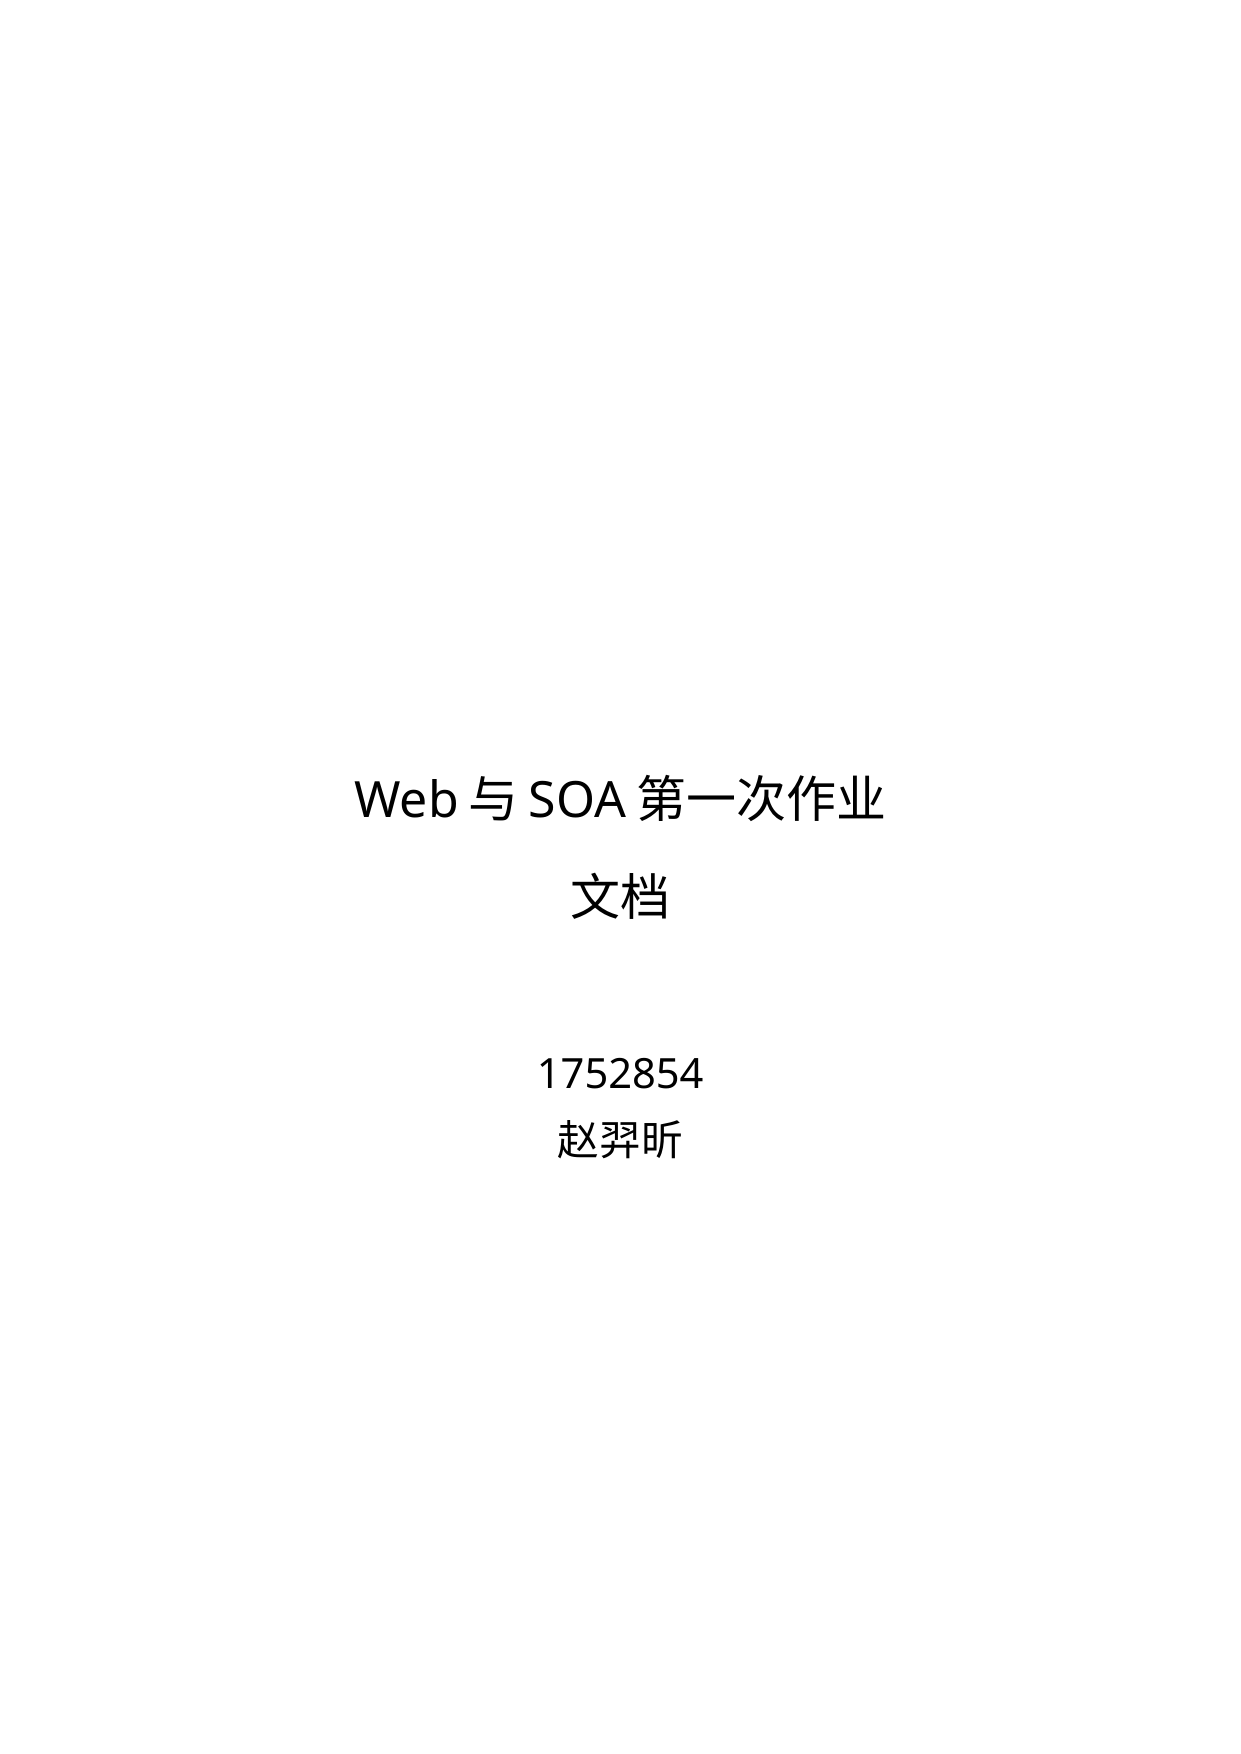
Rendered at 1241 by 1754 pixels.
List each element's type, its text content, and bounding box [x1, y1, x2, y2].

text 1752854 [187, 1039, 1053, 1104]
text 文档 [187, 844, 1053, 942]
text 赵羿昕 [187, 1104, 1053, 1169]
text Web与SOA第一次作业 [187, 747, 1053, 844]
